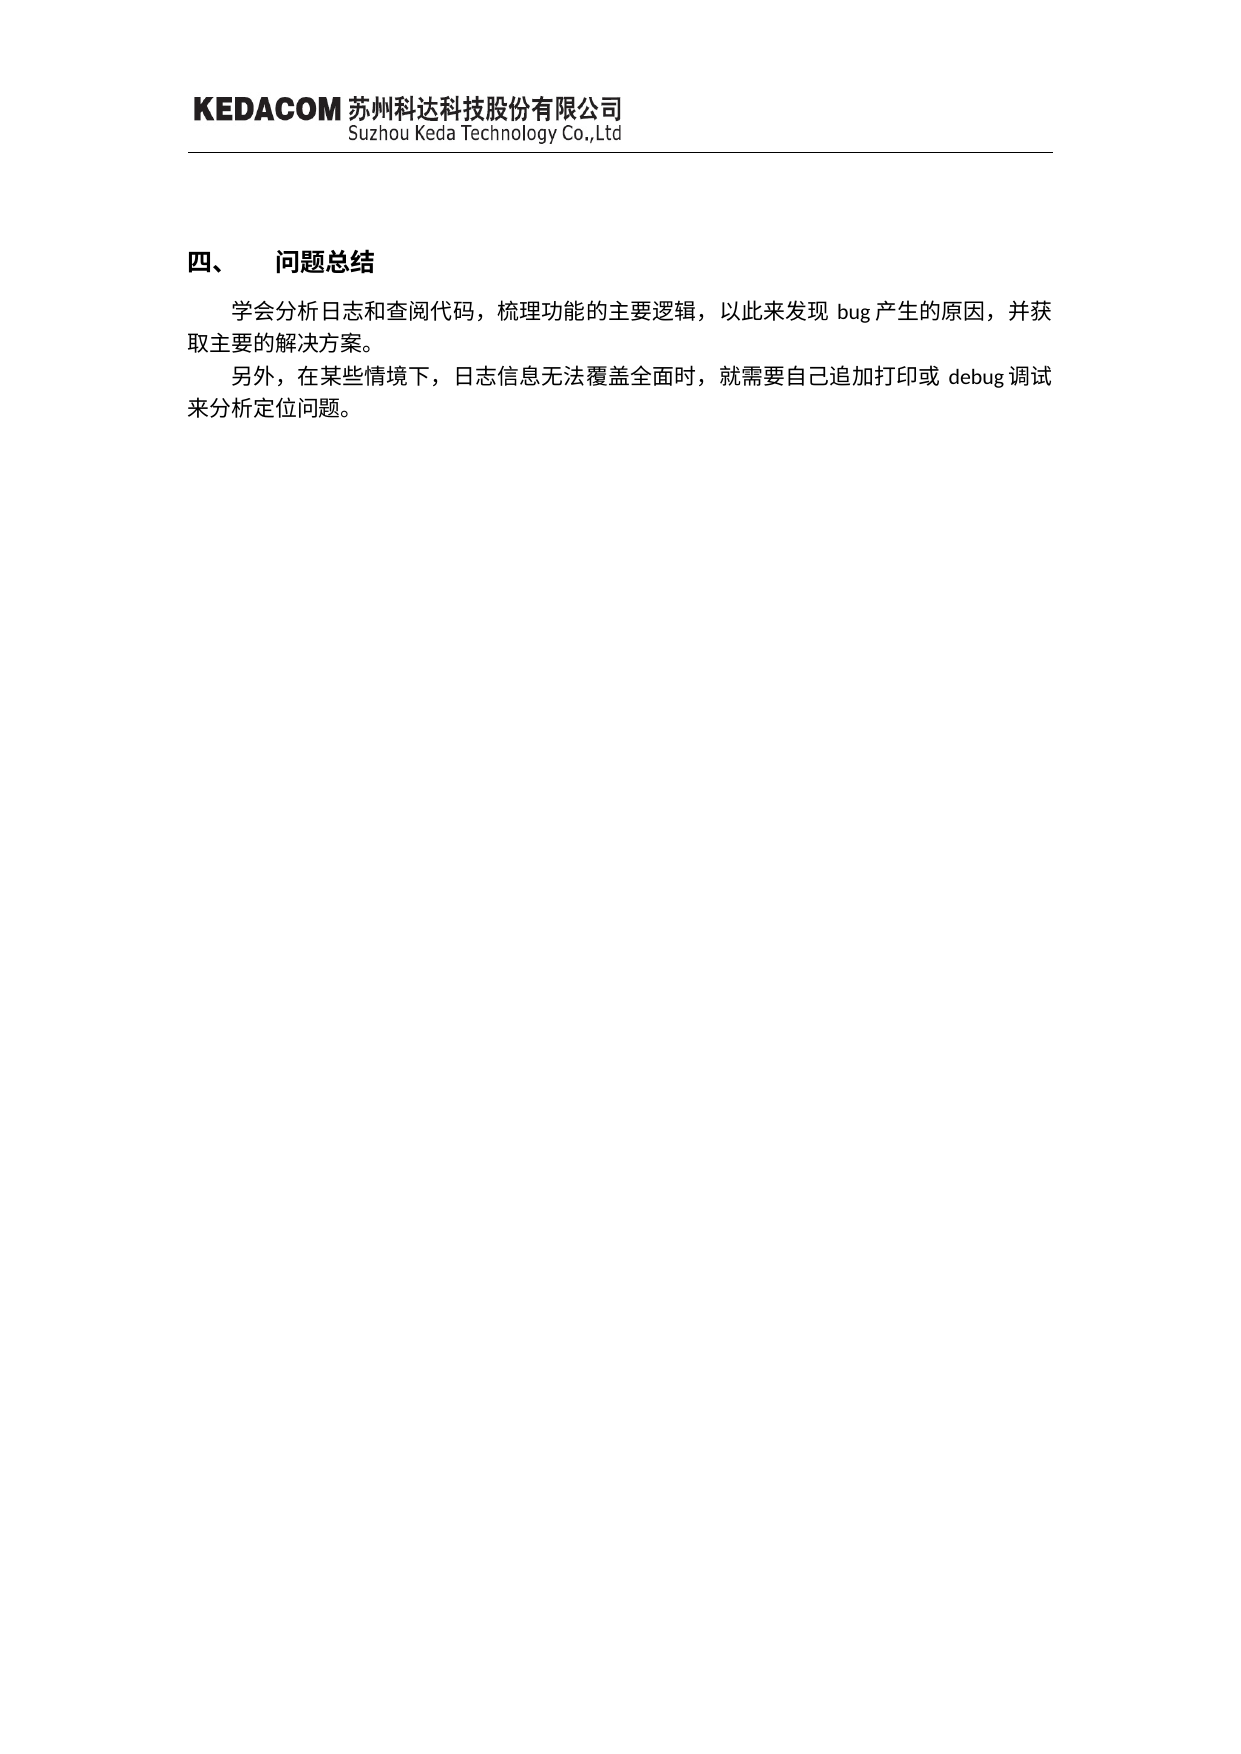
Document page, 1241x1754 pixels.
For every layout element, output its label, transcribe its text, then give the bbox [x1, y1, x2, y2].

text 另外，在某些情境下，日志信息无法覆盖全面时，就需要自己追加打印或debug调试来分析定位问题。 [187, 358, 1053, 423]
text 学会分析日志和查阅代码，梳理功能的主要逻辑，以此来发现bug产生的原因，并获取主要的解决方案。 [187, 293, 1053, 358]
list 问题总结 [187, 228, 1053, 293]
picture [187, 88, 641, 150]
